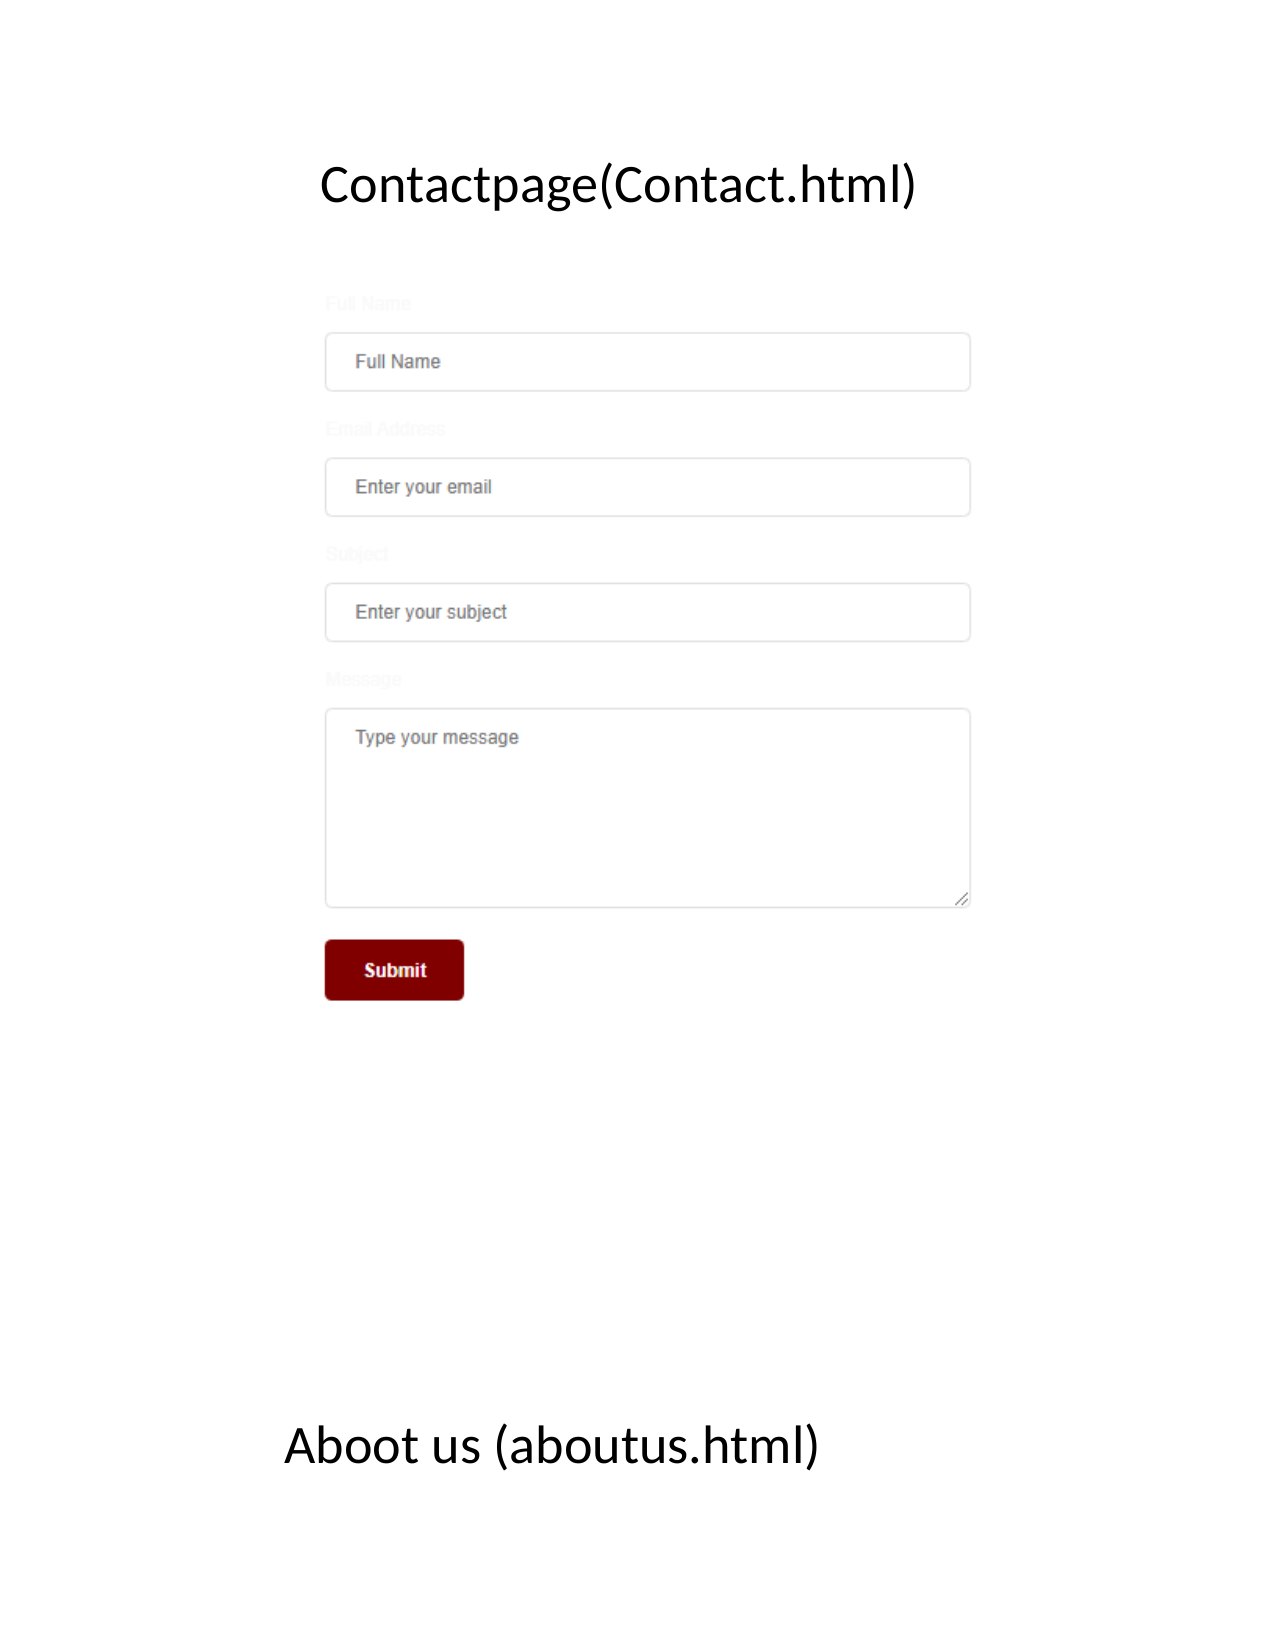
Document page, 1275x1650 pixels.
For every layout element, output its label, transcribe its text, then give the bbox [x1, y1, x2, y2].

text Aboot us (aboutus.html) [150, 1411, 1125, 1477]
text Contactpage(Contact.html) [150, 150, 1125, 216]
picture [164, 238, 1112, 1040]
